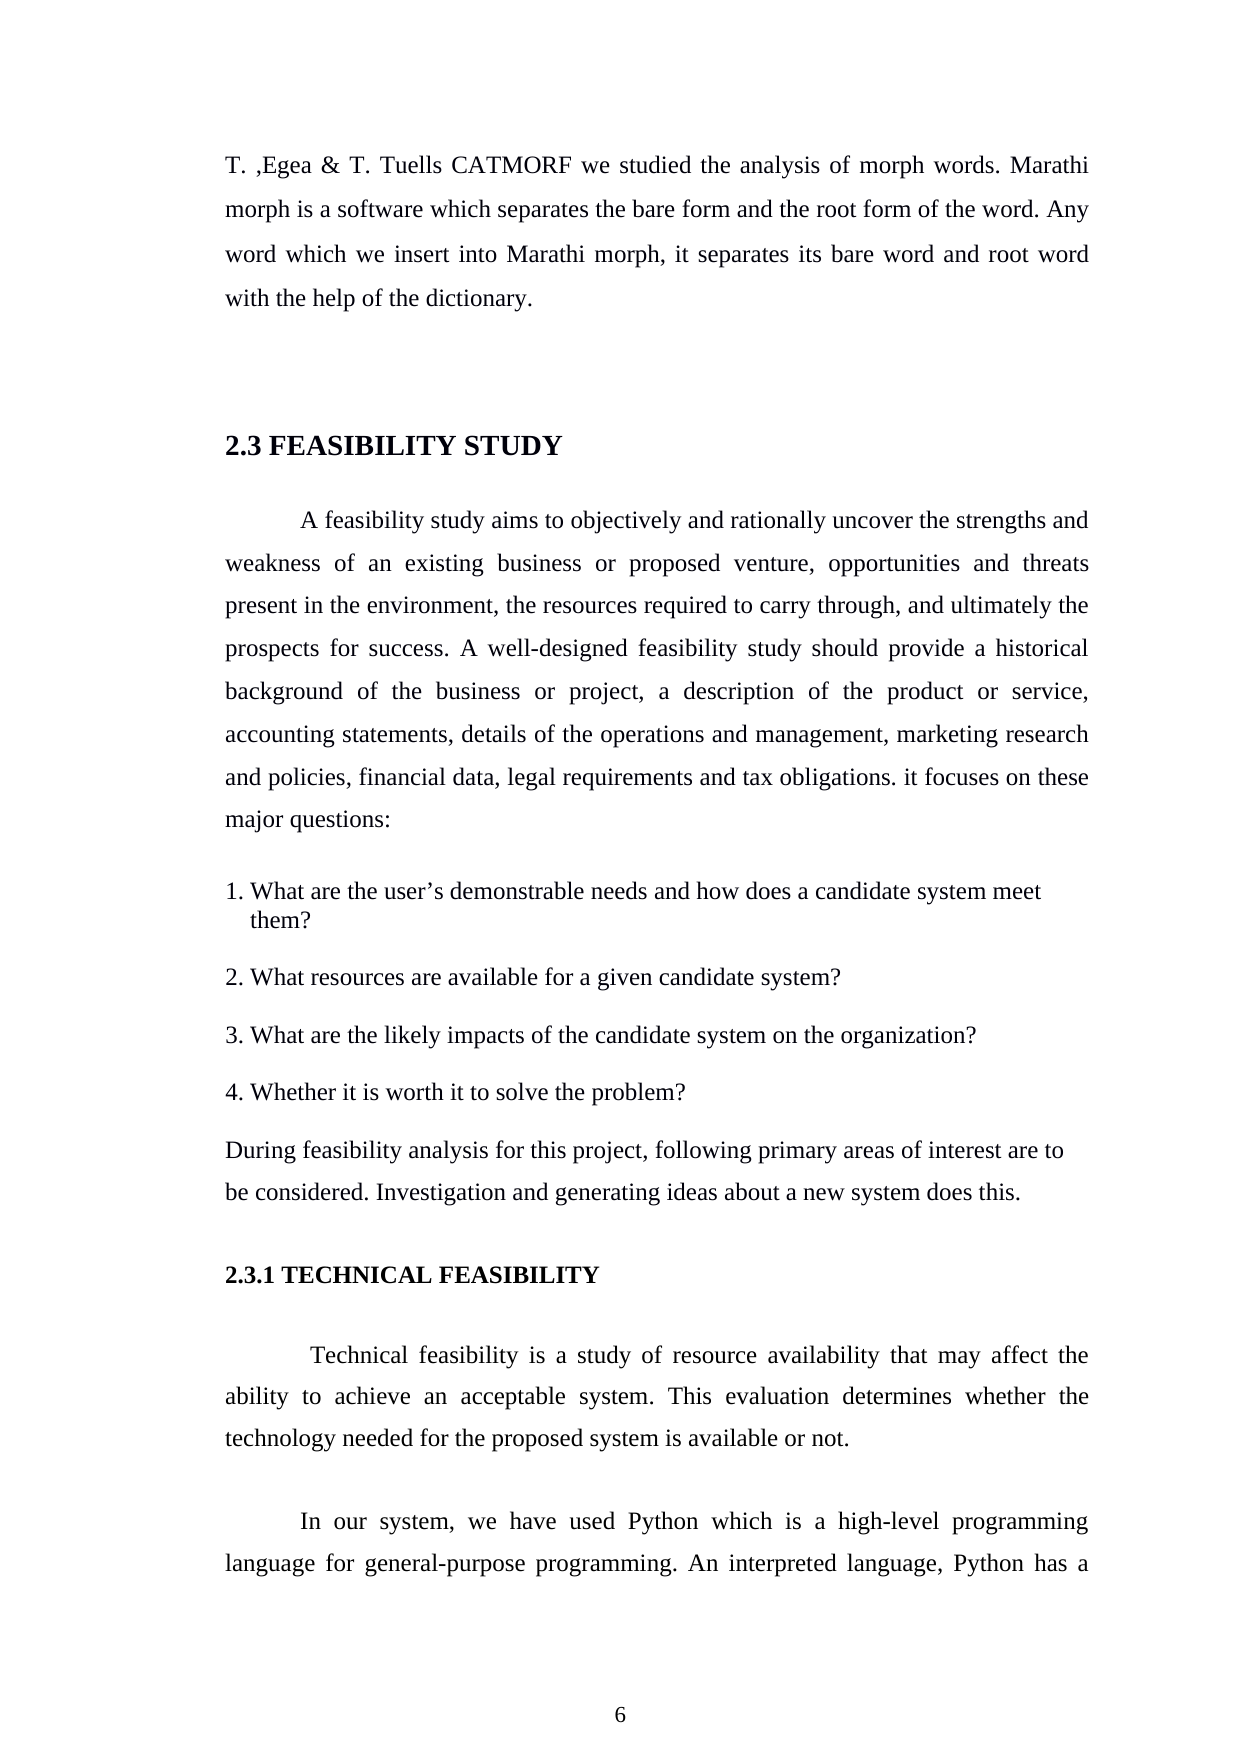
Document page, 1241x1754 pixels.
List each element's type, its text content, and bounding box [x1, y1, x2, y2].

text During feasibility analysis for this project, following primary areas of interest are to be considered. Investigation and generating ideas about a new system does this. [225, 1135, 1090, 1205]
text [225, 150, 1090, 312]
text 2.3 FEASIBILITY STUDY [225, 428, 1090, 462]
list What resources are available for a given candidate system? [225, 962, 1090, 991]
text 2.3.1 TECHNICAL FEASIBILITY [225, 1260, 1090, 1289]
list Whether it is worth it to solve the problem? [225, 1077, 1090, 1106]
list What are the likely impacts of the candidate system on the organization? [225, 1020, 1090, 1049]
text Technical feasibility is a study of resource availability that may affect the ability to achieve an acceptable system. This evaluation determines whether the technology needed for the proposed system is available or not. [225, 1340, 1090, 1452]
text A feasibility study aims to objectively and rationally uncover the strengths and weakness of an existing business or proposed venture, opportunities and threats present in the environment, the resources required to carry through, and ultimately the prospects for success. A well-designed feasibility study should provide a historical background of the business or project, a description of the product or service, accounting statements, details of the operations and management, marketing research and policies, financial data, legal requirements and tax obligations. it focuses on these major questions: [225, 505, 1090, 833]
list What are the user’s demonstrable needs and how does a candidate system meet them? [225, 876, 1090, 934]
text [225, 1506, 1090, 1577]
